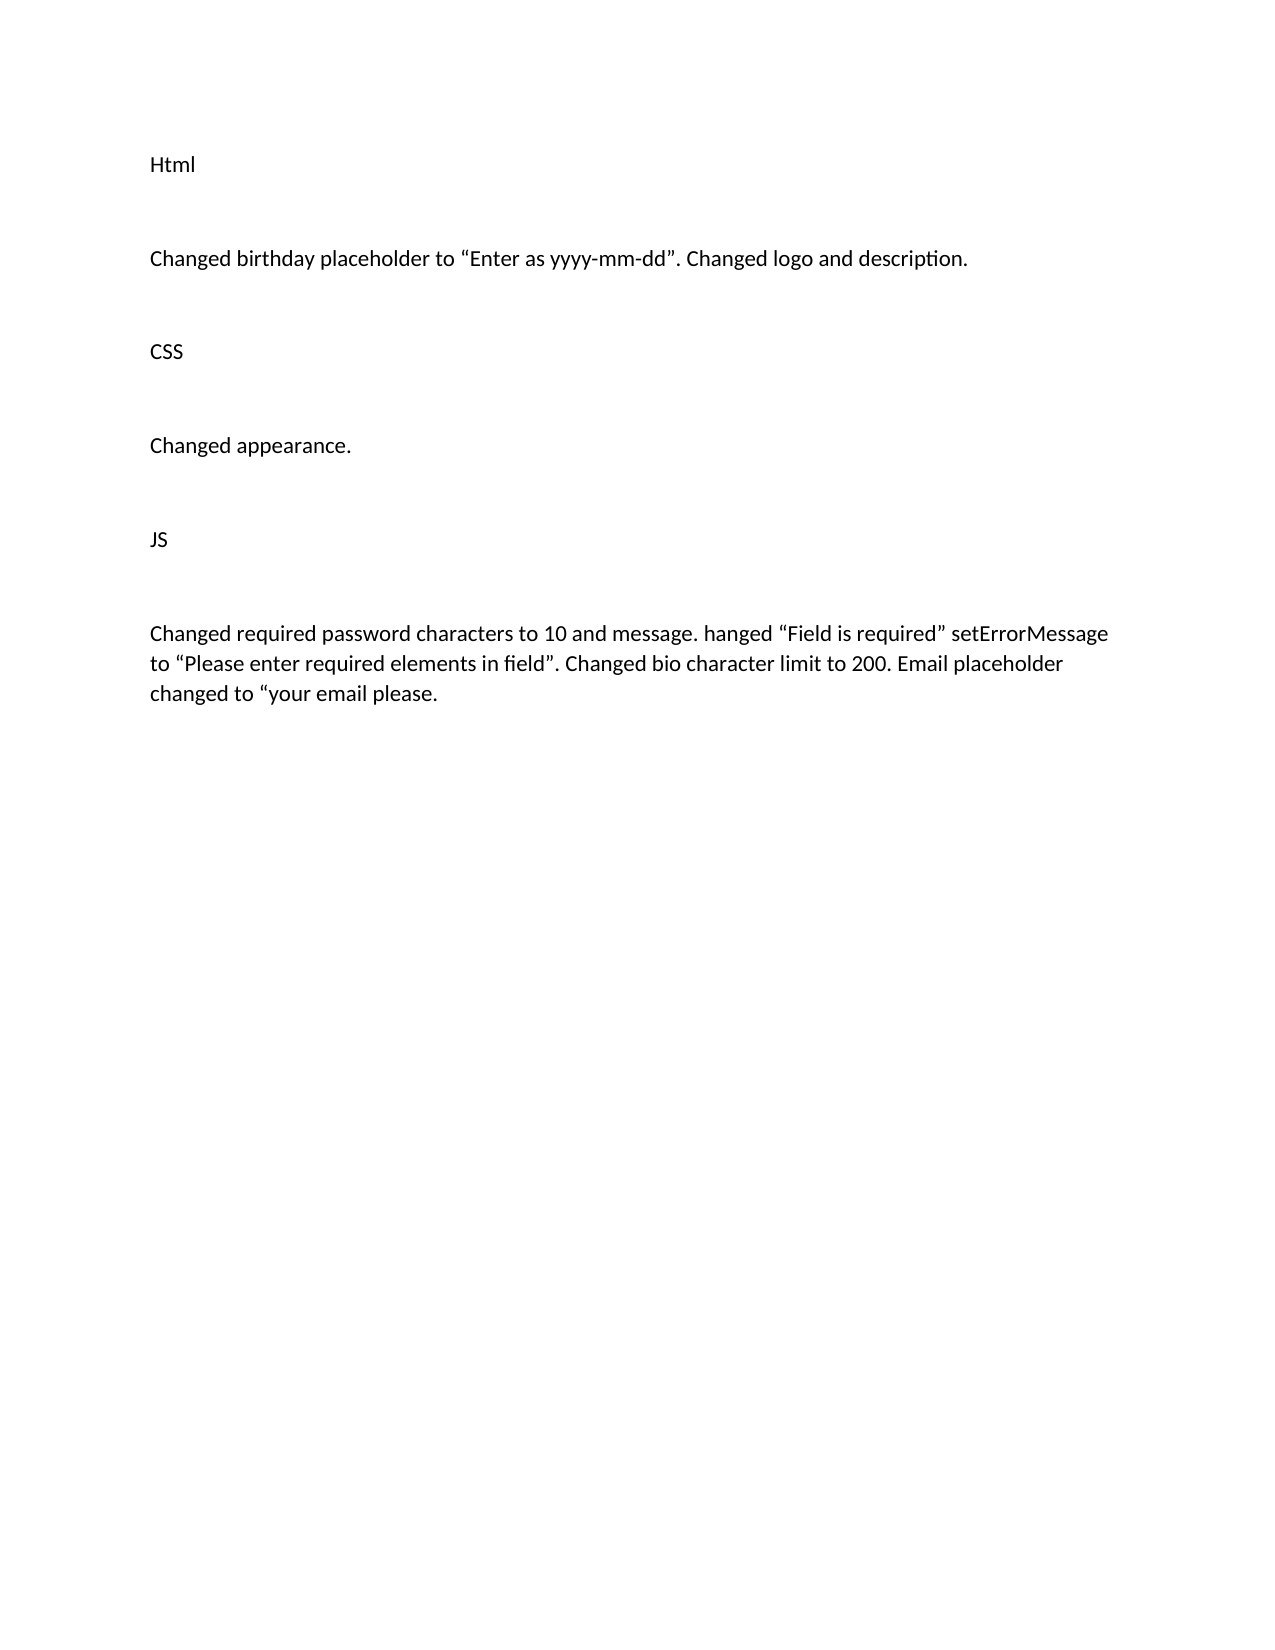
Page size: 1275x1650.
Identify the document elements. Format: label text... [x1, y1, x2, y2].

text CSS [150, 337, 1125, 366]
text Changed required password characters to 10 and message. hanged “Field is required” setErrorMessage to “Please enter required elements in field”. Changed bio character limit to 200. Email placeholder changed to “your email please. [150, 619, 1125, 707]
text Changed birthday placeholder to “Enter as yyyy-mm-dd”. Changed logo and description. [150, 244, 1125, 272]
text Html [150, 150, 1125, 178]
text JS [150, 525, 1125, 553]
text Changed appearance. [150, 431, 1125, 459]
